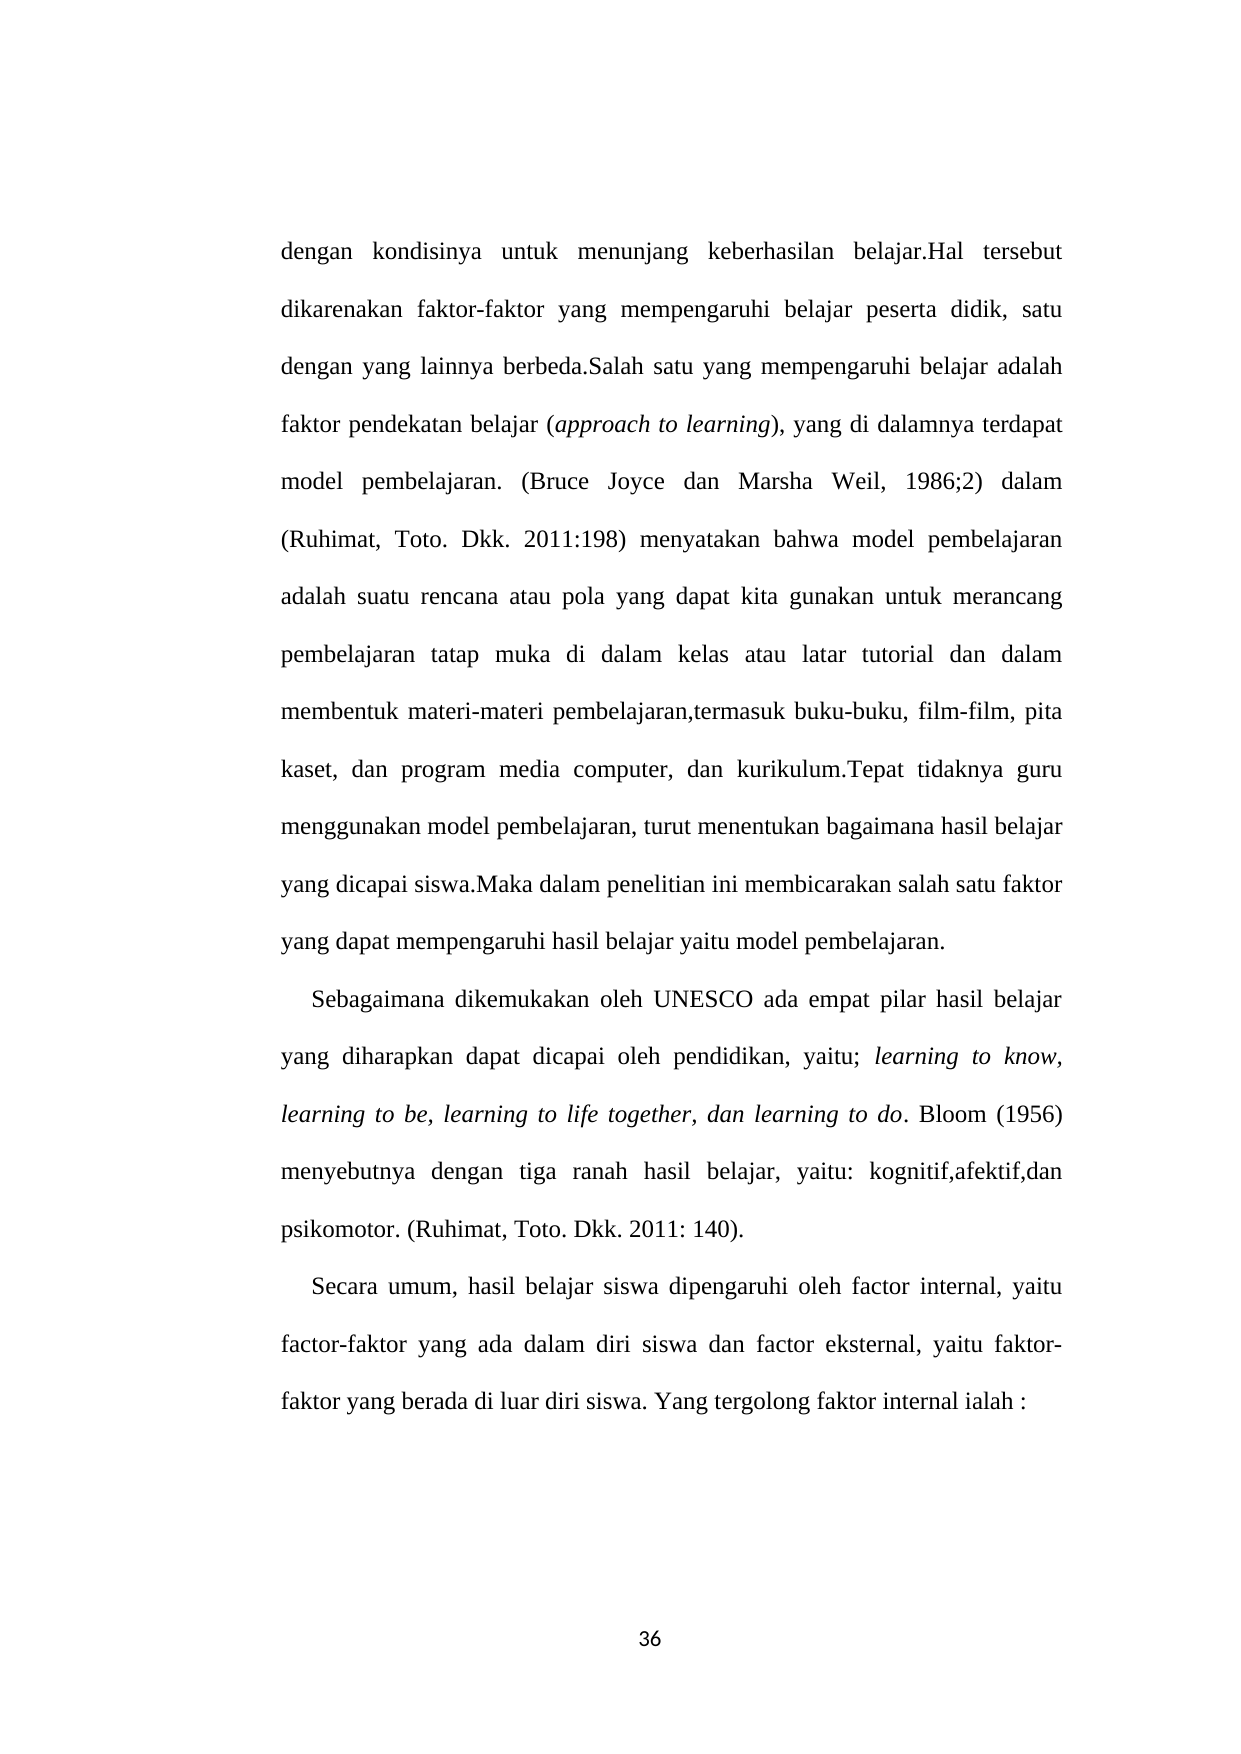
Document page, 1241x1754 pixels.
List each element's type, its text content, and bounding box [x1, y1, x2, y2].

text Secara umum, hasil belajar siswa dipengaruhi oleh factor internal, yaitu factor-faktor yang ada dalam diri siswa dan factor eksternal, yaitu faktor-faktor yang berada di luar diri siswa. Yang tergolong faktor internal ialah : [281, 1271, 1063, 1415]
text Sebagaimana dikemukakan oleh UNESCO ada empat pilar hasil belajar yang diharapkan dapat dicapai oleh pendidikan, yaitu; learning to know, learning to be, learning to life together, dan learning to do. Bloom (1956) menyebutnya dengan tiga ranah hasil belajar, yaitu: kognitif,afektif,dan psikomotor. (Ruhimat, Toto. Dkk. 2011: 140). [281, 984, 1063, 1242]
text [281, 236, 1063, 955]
